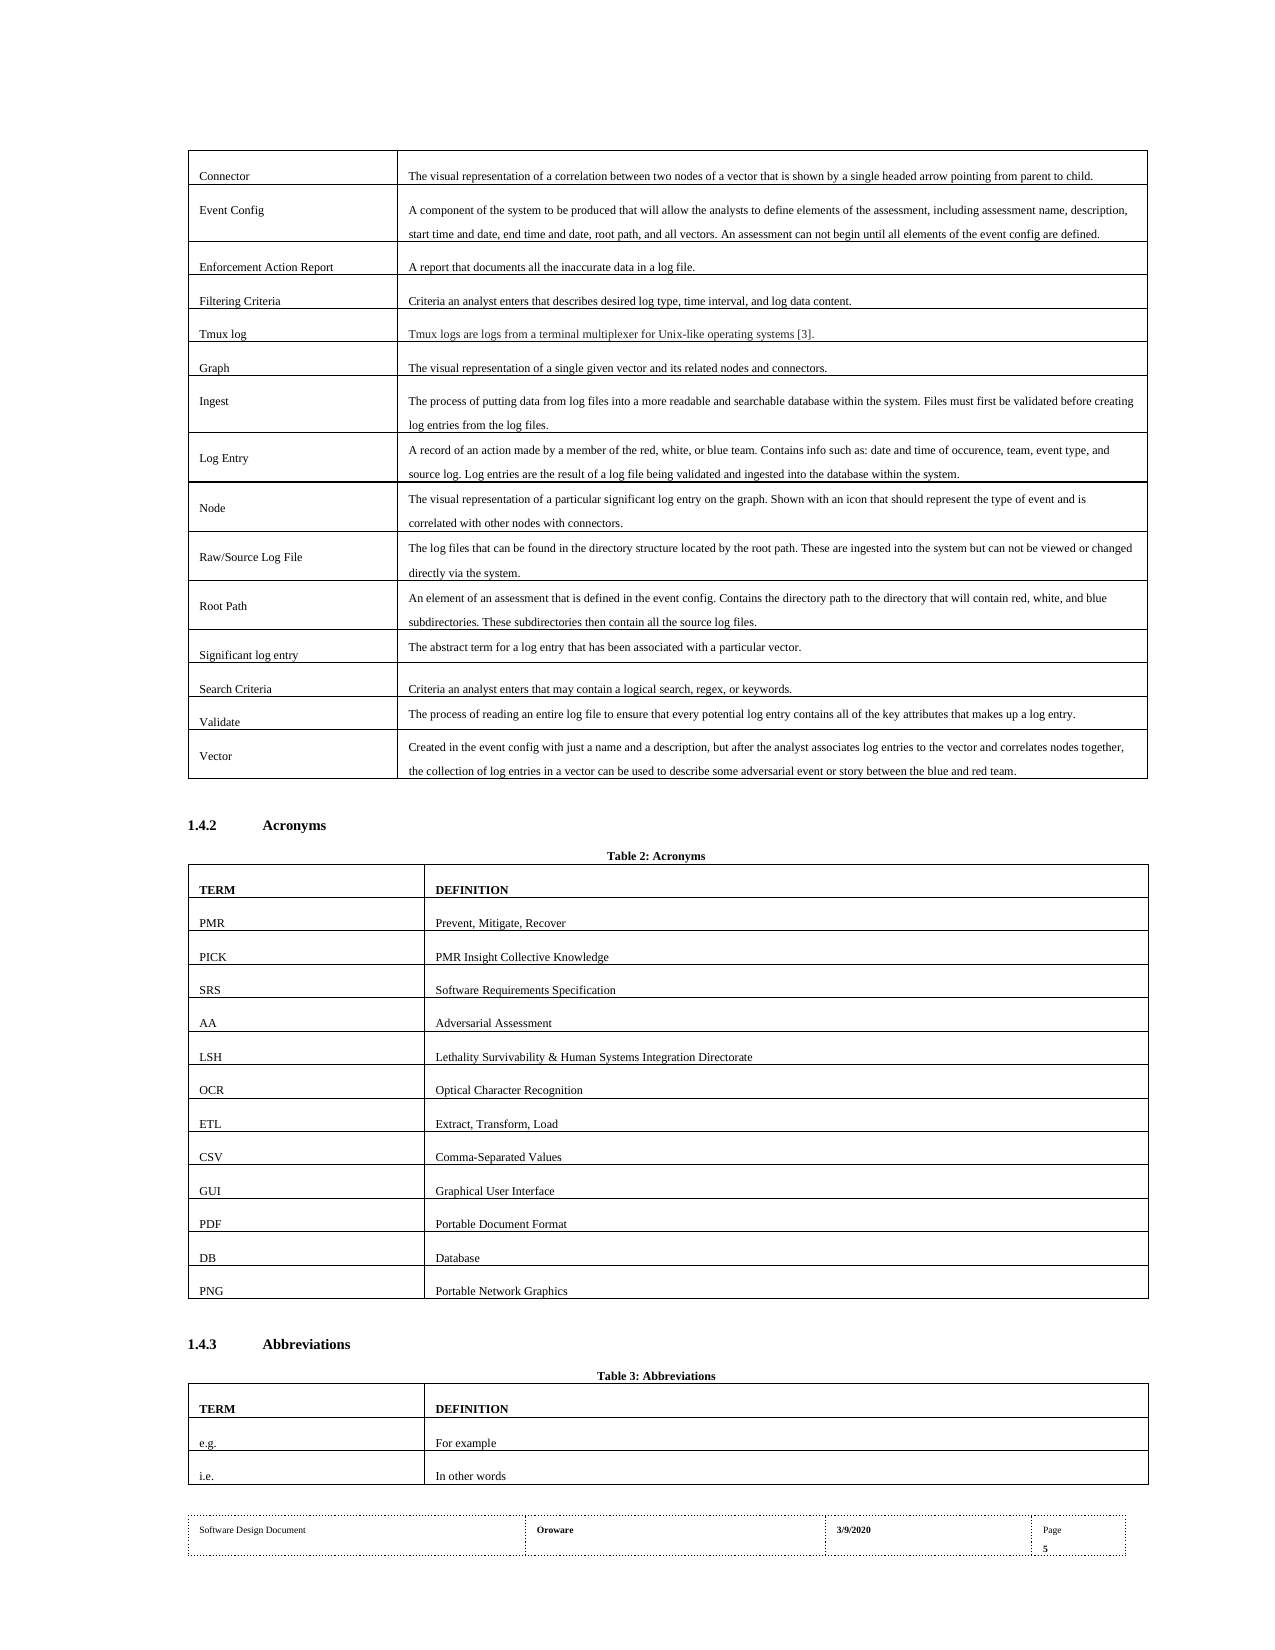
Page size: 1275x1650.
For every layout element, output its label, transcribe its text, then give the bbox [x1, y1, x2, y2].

table_cell Root Path [189, 581, 397, 629]
table_cell Portable Network Graphics [425, 1266, 1148, 1298]
table_cell Vector [189, 730, 397, 778]
table_cell Optical Character Recognition [425, 1065, 1148, 1097]
table_cell Database [425, 1232, 1148, 1265]
table_cell The process of putting data from log files into a more readable and searchable database within the system. Files must first be validated before creating log entries from the log files. [398, 376, 1147, 432]
table_cell The process of reading an entire log file to ensure that every potential log entry contains all of the key attributes that makes up a log entry. [398, 697, 1147, 729]
table_cell PMR [189, 898, 424, 930]
table_cell Connector [189, 151, 397, 183]
table_cell LSH [189, 1032, 424, 1064]
table_cell A record of an action made by a member of the red, white, or blue team. Contains info such as: date and time of occurence, team, event type, and source log. Log entries are the result of a log file being validated and ingested into the database within the system. [398, 433, 1147, 481]
table_cell Portable Document Format [425, 1199, 1148, 1231]
table_cell Raw/Source Log File [189, 532, 397, 580]
table_cell Node [189, 483, 397, 531]
table_cell PNG [189, 1266, 424, 1298]
table_header DEFINITION [425, 865, 1148, 897]
table_cell Significant log entry [189, 630, 397, 662]
table_cell A report that documents all the inaccurate data in a log file. [398, 242, 1147, 274]
subtitle 1.4.2 Acronyms [187, 804, 1125, 833]
table_cell e.g. [189, 1418, 424, 1450]
table_cell Adversarial Assessment [425, 998, 1148, 1031]
table_cell The visual representation of a particular significant log entry on the graph. Shown with an icon that should represent the type of event and is correlated with other nodes with connectors. [398, 483, 1147, 531]
table_cell The visual representation of a single given vector and its related nodes and connectors. [398, 342, 1147, 375]
table_header TERM [189, 1384, 424, 1417]
table_cell Comma-Separated Values [425, 1132, 1148, 1164]
table_cell Event Config [189, 185, 397, 241]
table_cell The visual representation of a correlation between two nodes of a vector that is shown by a single headed arrow pointing from parent to child. [398, 151, 1147, 183]
table_cell CSV [189, 1132, 424, 1164]
table_cell Software Requirements Specification [425, 965, 1148, 997]
table_cell Prevent, Mitigate, Recover [425, 898, 1148, 930]
table_cell Validate [189, 697, 397, 729]
table_cell Filtering Criteria [189, 275, 397, 308]
table_cell PMR Insight Collective Knowledge [425, 931, 1148, 964]
table_cell ETL [189, 1099, 424, 1131]
table_cell In other words [425, 1451, 1148, 1483]
table_cell DB [189, 1232, 424, 1265]
table_cell i.e. [189, 1451, 424, 1483]
table_cell Tmux log [189, 309, 397, 341]
text Table 3: Abbreviations [187, 1359, 1125, 1383]
table_cell AA [189, 998, 424, 1031]
table_cell PICK [189, 931, 424, 964]
table_cell OCR [189, 1065, 424, 1097]
table_cell Created in the event config with just a name and a description, but after the analyst associates log entries to the vector and correlates nodes together, the collection of log entries in a vector can be used to describe some adversarial event or story between the blue and red team. [398, 730, 1147, 778]
table_cell SRS [189, 965, 424, 997]
table_header DEFINITION [425, 1384, 1148, 1417]
table_cell For example [425, 1418, 1148, 1450]
table_header TERM [189, 865, 424, 897]
text Table 2: Acronyms [187, 839, 1125, 863]
table_cell Extract, Transform, Load [425, 1099, 1148, 1131]
table_cell PDF [189, 1199, 424, 1231]
table_cell Tmux logs are logs from a terminal multiplexer for Unix-like operating systems [3]. [398, 309, 1147, 341]
table_cell Search Criteria [189, 663, 397, 696]
table_cell Enforcement Action Report [189, 242, 397, 274]
table_cell A component of the system to be produced that will allow the analysts to define elements of the assessment, including assessment name, description, start time and date, end time and date, root path, and all vectors. An assessment can not begin until all elements of the event config are defined. [398, 185, 1147, 241]
table_cell Criteria an analyst enters that describes desired log type, time interval, and log data content. [398, 275, 1147, 308]
table_cell Ingest [189, 376, 397, 432]
table_cell An element of an assessment that is defined in the event config. Contains the directory path to the directory that will contain red, white, and blue subdirectories. These subdirectories then contain all the source log files. [398, 581, 1147, 629]
table_cell The abstract term for a log entry that has been associated with a particular vector. [398, 630, 1147, 662]
table_cell Log Entry [189, 433, 397, 481]
table_cell GUI [189, 1165, 424, 1198]
table_cell Criteria an analyst enters that may contain a logical search, regex, or keywords. [398, 663, 1147, 696]
table_cell The log files that can be found in the directory structure located by the root path. These are ingested into the system but can not be viewed or changed directly via the system. [398, 532, 1147, 580]
table_cell Graphical User Interface [425, 1165, 1148, 1198]
table_cell Graph [189, 342, 397, 375]
table_cell Lethality Survivability & Human Systems Integration Directorate [425, 1032, 1148, 1064]
subtitle 1.4.3 Abbreviations [187, 1324, 1125, 1353]
